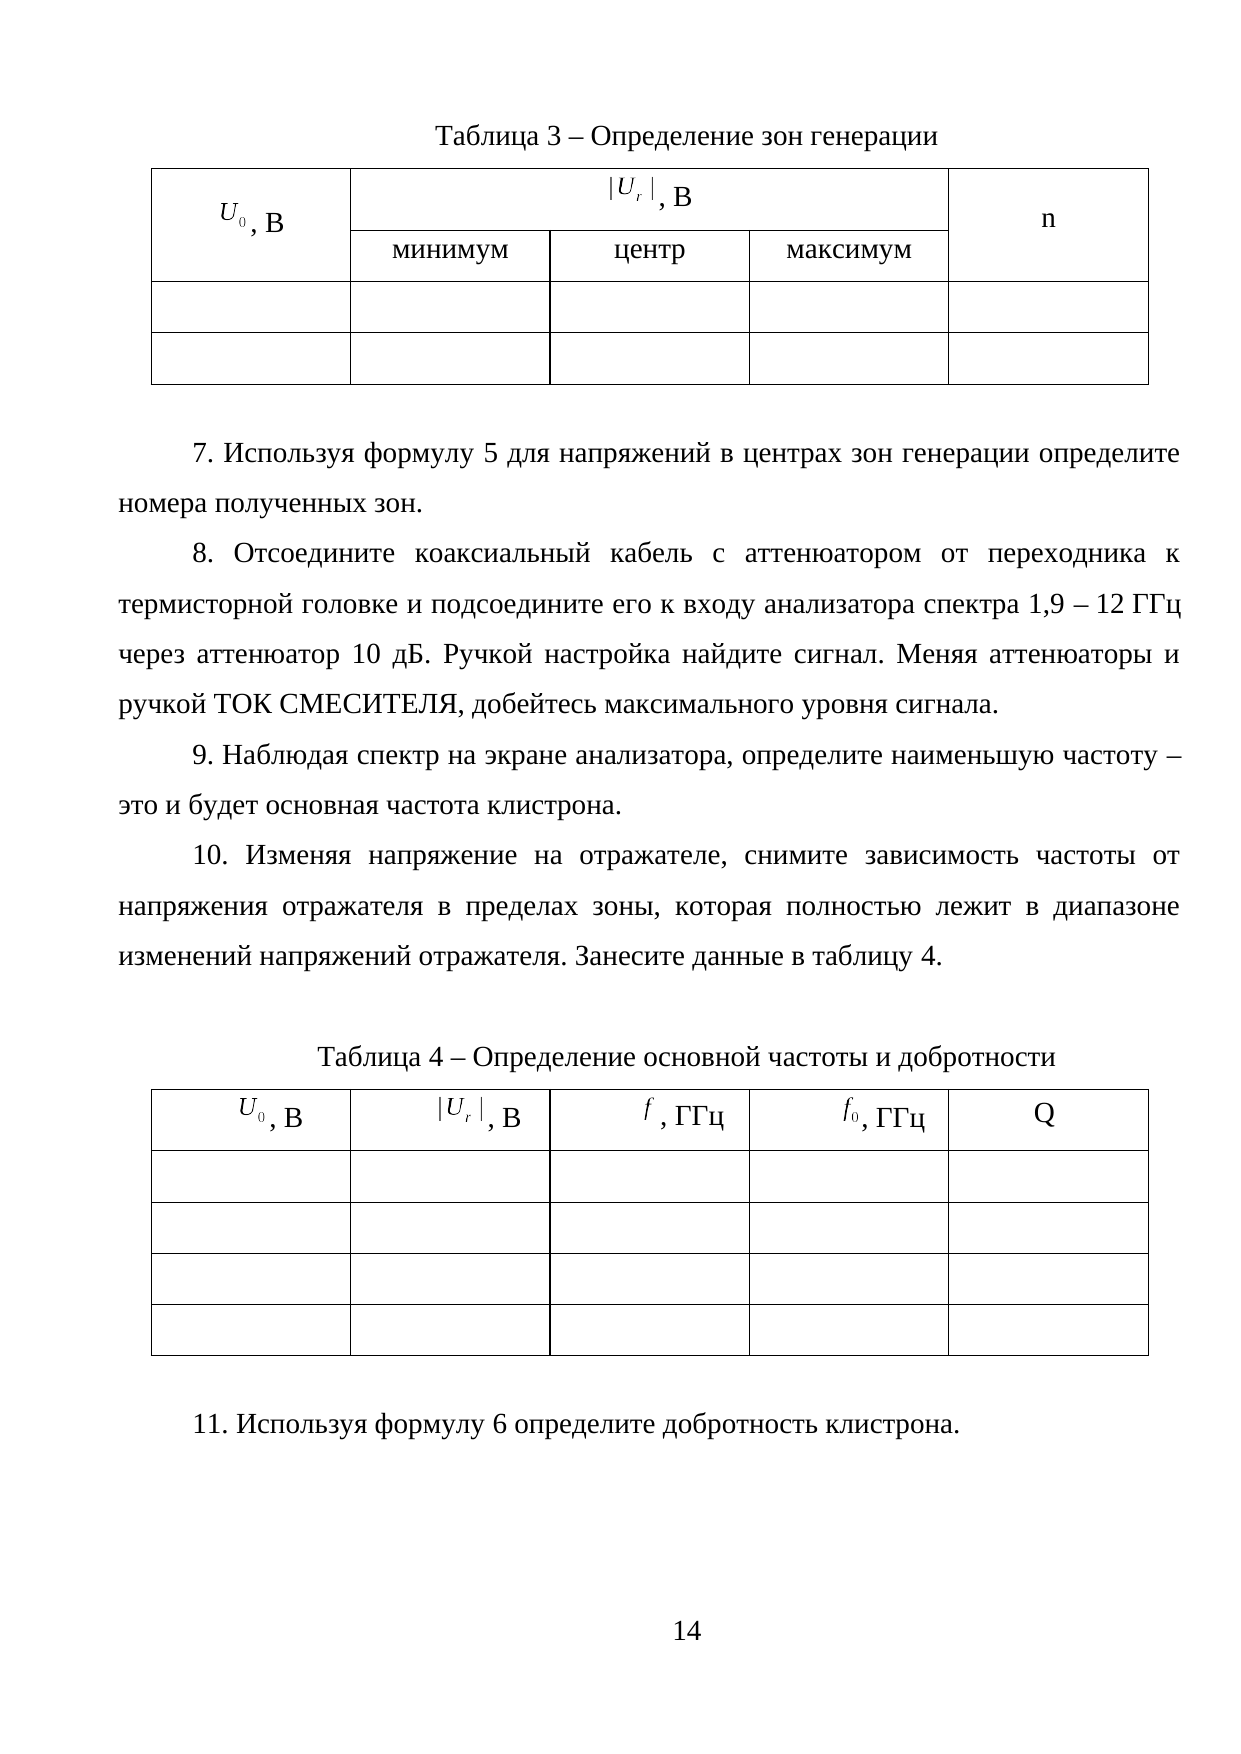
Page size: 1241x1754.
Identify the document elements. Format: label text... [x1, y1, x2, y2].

table_cell , В [351, 1090, 549, 1150]
table_cell [949, 333, 1148, 383]
table_cell , В [152, 169, 350, 281]
table_cell [949, 1203, 1148, 1253]
text 7. Используя формулу для напряжений в центрах зон генерации определите номера полученных зон. [118, 435, 1181, 519]
table_cell [750, 1305, 948, 1355]
table_cell [949, 1305, 1148, 1355]
table_cell [551, 1305, 749, 1355]
table_cell центр [551, 231, 749, 281]
table_cell минимум [351, 231, 549, 281]
table_cell [351, 1151, 549, 1202]
table_cell [750, 333, 948, 383]
table_cell [949, 282, 1148, 332]
table_cell [750, 1151, 948, 1202]
table_cell [551, 1254, 749, 1304]
table_cell [551, 1203, 749, 1253]
table_cell n [949, 169, 1148, 281]
table_cell , ГГц [750, 1090, 948, 1150]
text 8. Отсоедините коаксиальный кабель с аттенюатором от переходника к термисторной головке и подсоедините его к входу анализатора спектра 1,9 – 12 ГГц через аттенюатор 10 дБ. Ручкой настройка найдите сигнал. Меняя аттенюаторы и ручкой ТОК СМЕСИТЕЛЯ, добейтесь максимального уровня сигнала. [118, 536, 1181, 720]
table_cell [152, 1254, 350, 1304]
table_header Таблица 3 – Определение зон генерации [151, 118, 1148, 168]
table_cell [351, 282, 549, 332]
table_cell Q [949, 1090, 1148, 1150]
table_cell [949, 1254, 1148, 1304]
table_header Таблица 4 – Определение основной частоты и добротности [151, 1039, 1148, 1089]
table_cell [551, 333, 749, 383]
table_cell [750, 282, 948, 332]
table_cell [351, 1305, 549, 1355]
text 9. Наблюдая спектр на экране анализатора, определите наименьшую частоту – это и будет основная частота клистрона. [118, 737, 1181, 821]
text 10. Изменяя напряжение на отражателе, снимите зависимость частоты от напряжения отражателя в пределах зоны, которая полностью лежит в диапазоне изменений напряжений отражателя. Занесите данные в таблицу 4. [118, 837, 1181, 972]
table_cell максимум [750, 231, 948, 281]
table_cell [152, 1203, 350, 1253]
table_cell [551, 1151, 749, 1202]
text 11. Используя формулу определите добротность клистрона. [118, 1407, 1181, 1440]
table_cell [949, 1151, 1148, 1202]
table_cell [152, 1305, 350, 1355]
table_cell [750, 1254, 948, 1304]
table_cell , В [152, 1090, 350, 1150]
table_cell [351, 333, 549, 383]
table_cell [351, 1203, 549, 1253]
table_cell [551, 282, 749, 332]
table_cell , ГГц [551, 1090, 749, 1150]
table_cell [152, 333, 350, 383]
table_cell [351, 1254, 549, 1304]
table_cell [152, 282, 350, 332]
table_cell , В [351, 169, 948, 230]
table_cell [750, 1203, 948, 1253]
table_cell [152, 1151, 350, 1202]
